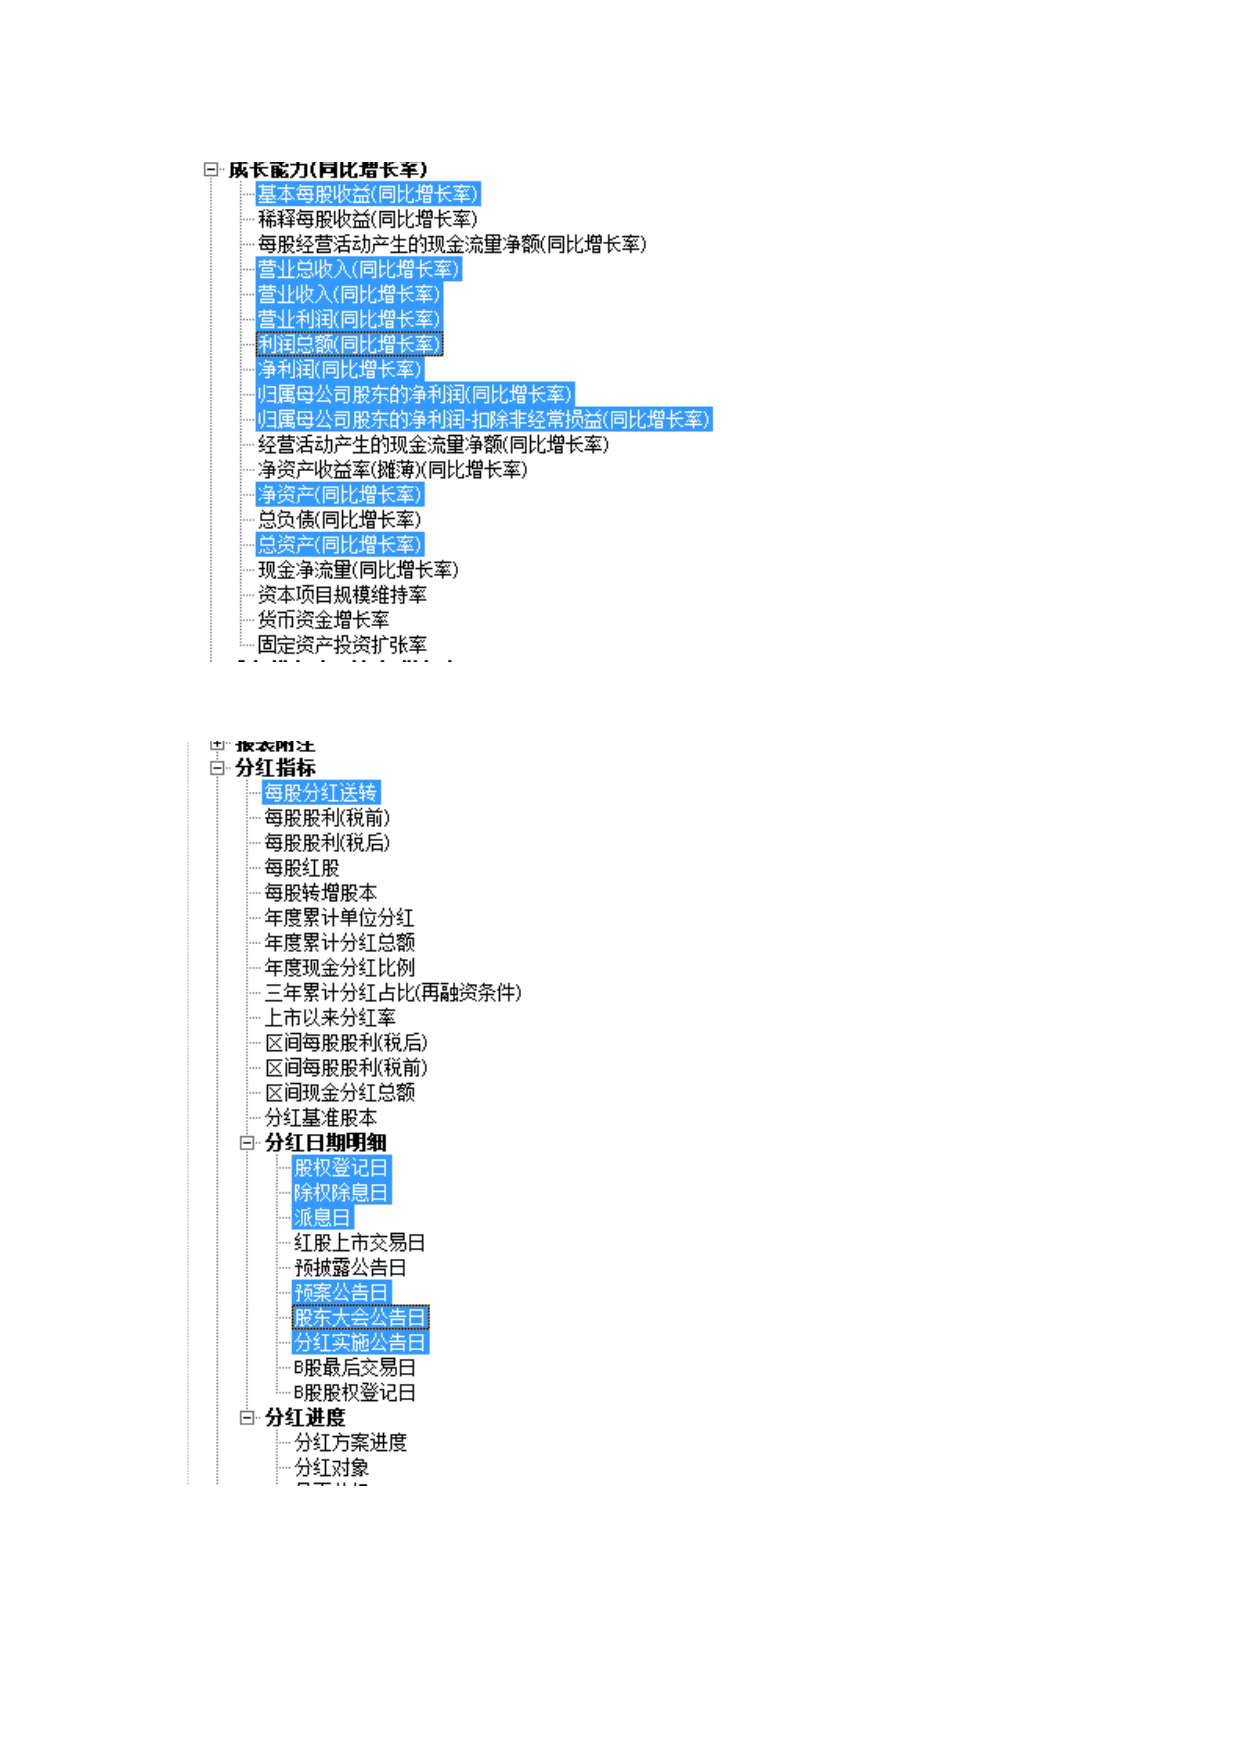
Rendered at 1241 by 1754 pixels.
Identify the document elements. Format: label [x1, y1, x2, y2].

picture [187, 741, 568, 1486]
picture [187, 162, 754, 662]
